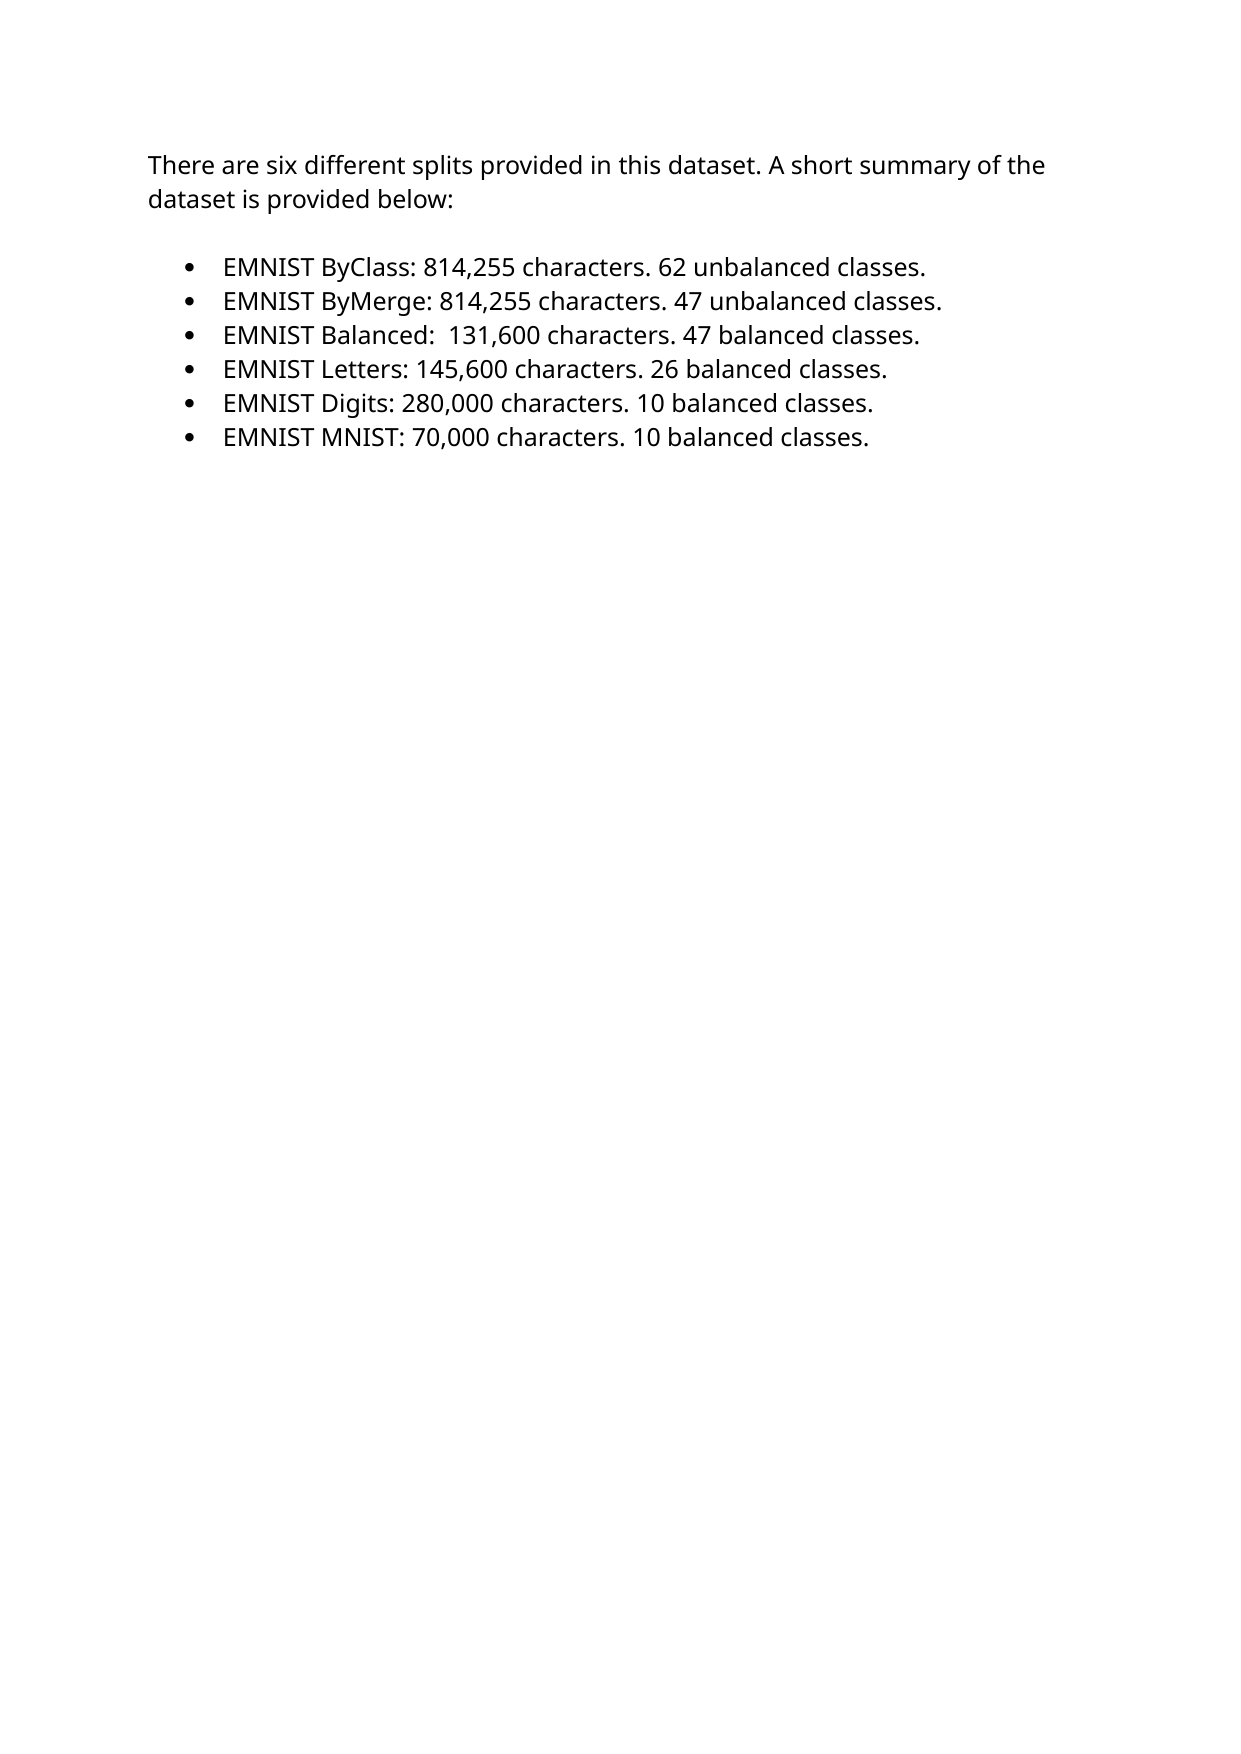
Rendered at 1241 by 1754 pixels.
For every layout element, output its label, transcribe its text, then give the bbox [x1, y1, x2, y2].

list EMNIST Digits: 280,000 characters. 10 balanced classes. [185, 386, 1093, 420]
list EMNIST Letters: 145,600 characters. 26 balanced classes. [185, 352, 1093, 386]
list EMNIST ByMerge: 814,255 characters. 47 unbalanced classes. [185, 284, 1093, 318]
text There are six different splits provided in this dataset. A short summary of the dataset is provided below: [148, 148, 1093, 216]
list EMNIST ByClass: 814,255 characters. 62 unbalanced classes. [185, 250, 1093, 284]
list EMNIST MNIST: 70,000 characters. 10 balanced classes. [185, 420, 1093, 454]
list EMNIST Balanced: 131,600 characters. 47 balanced classes. [185, 318, 1093, 352]
